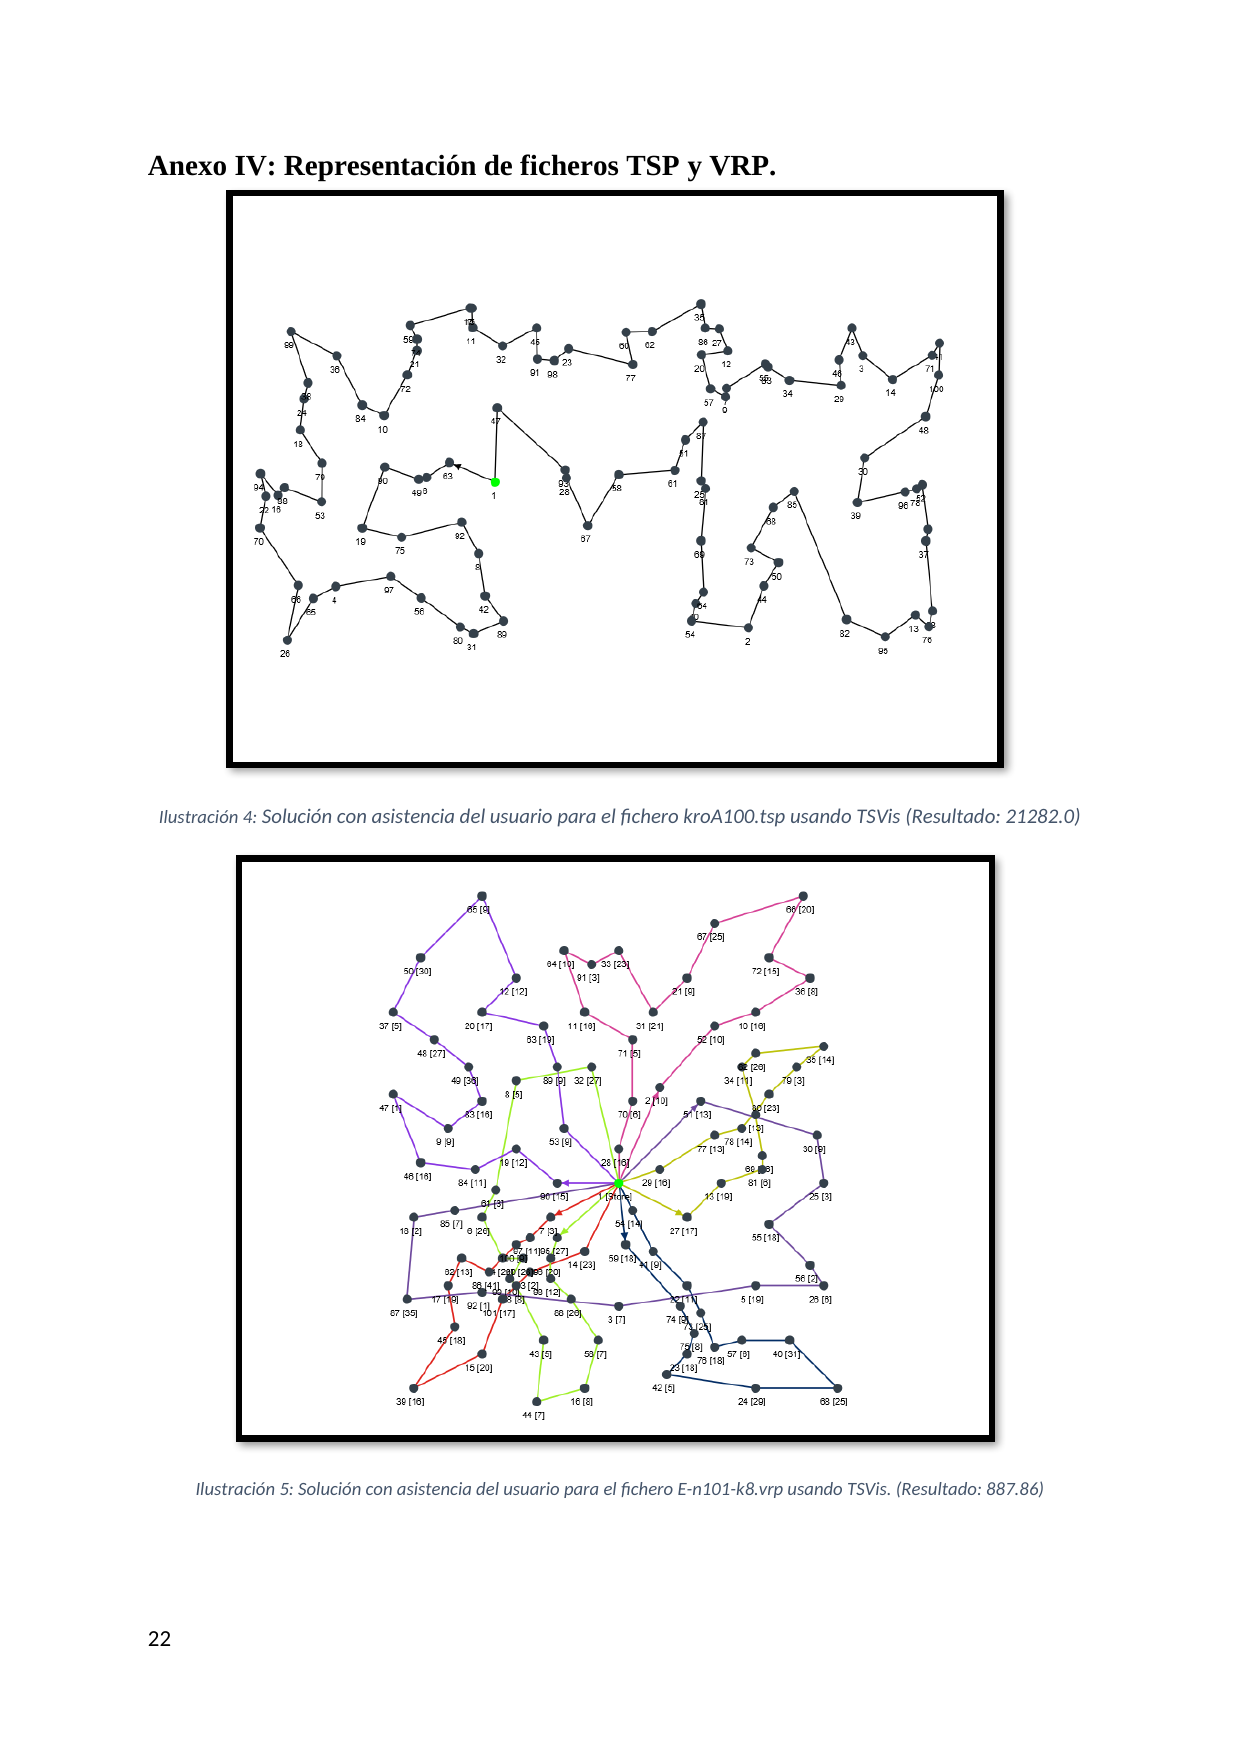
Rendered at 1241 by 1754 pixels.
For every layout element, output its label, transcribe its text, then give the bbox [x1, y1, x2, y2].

text Ilustración 5: Solución con asistencia del usuario para el fichero E-n101-k8.vrp usando TSVis. (Resultado: 887.86) [148, 1477, 1092, 1500]
subtitle Anexo IV: Representación de ficheros TSP y VRP. [148, 148, 1092, 181]
picture [242, 862, 989, 1435]
picture [233, 196, 997, 762]
text Ilustración 4: Solución con asistencia del usuario para el fichero kroA100.tsp usando TSVis (Resultado: 21282.0) [148, 803, 1092, 828]
